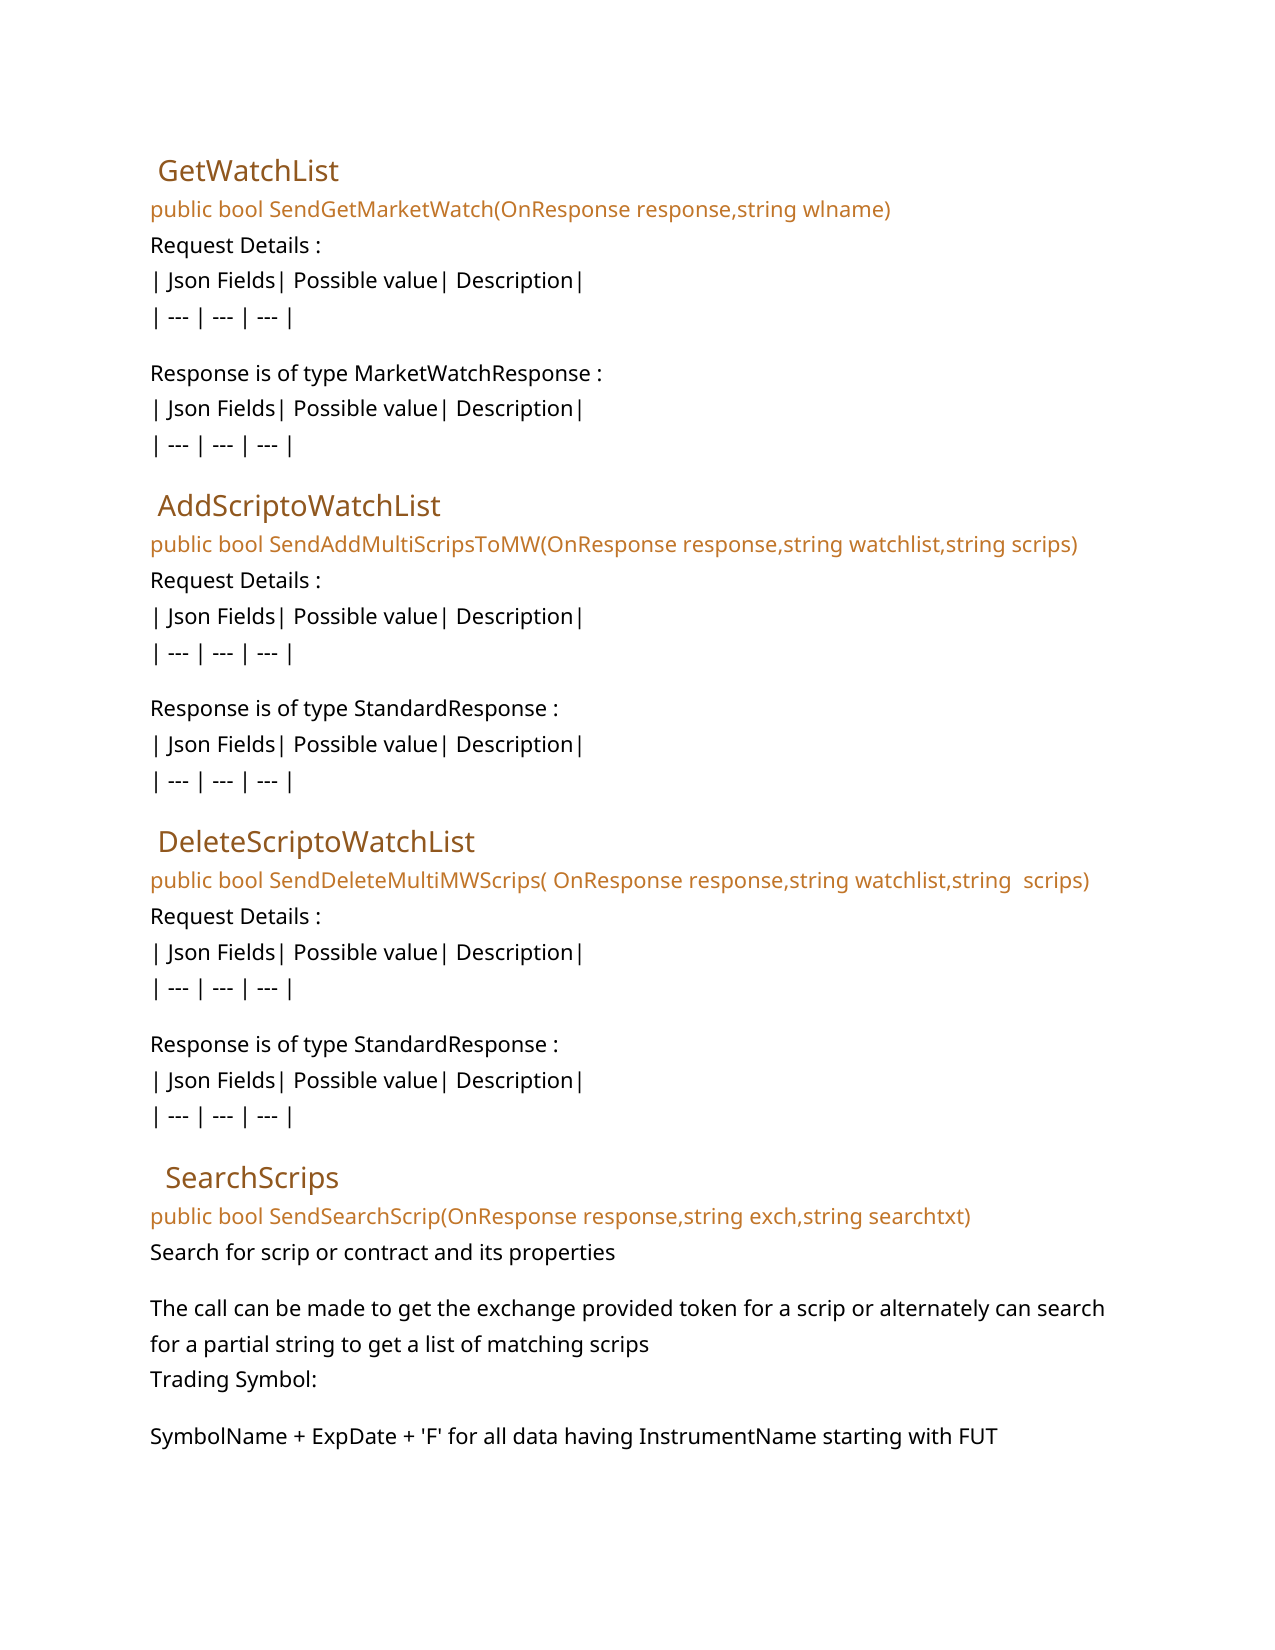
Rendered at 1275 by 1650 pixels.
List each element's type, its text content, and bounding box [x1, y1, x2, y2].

subtitle SearchScrips [150, 1157, 1125, 1197]
subtitle public bool SendSearchScrip(OnResponse response,string exch,string searchtxt) [150, 1201, 1125, 1231]
text Search for scrip or contract and its properties [150, 1236, 1125, 1266]
text The call can be made to get the exchange provided token for a scrip or alternately can search for a partial string to get a list of matching scrips Trading Symbol: [150, 1293, 1125, 1394]
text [150, 229, 1125, 331]
subtitle public bool SendAddMultiScripsToMW(OnResponse response,string watchlist,string scrips) [150, 529, 1125, 559]
text SymbolName + ExpDate + 'F' for all data having InstrumentName starting with FUT [150, 1421, 1125, 1451]
subtitle GetWatchList [150, 150, 1125, 190]
text Response is of type StandardResponse : | Json Fields| Possible value| Description| | --- | --- | --- | [150, 1029, 1125, 1130]
subtitle AddScriptoWatchList [150, 486, 1125, 525]
subtitle public bool SendGetMarketWatch(OnResponse response,string wlname) [150, 194, 1125, 224]
text Request Details : | Json Fields| Possible value| Description| | --- | --- | --- | [150, 565, 1125, 666]
text Response is of type MarketWatchResponse : | Json Fields| Possible value| Description| | --- | --- | --- | [150, 358, 1125, 459]
text Request Details : | Json Fields| Possible value| Description| | --- | --- | --- | [150, 901, 1125, 1002]
subtitle DeleteScriptoWatchList [150, 821, 1125, 861]
text Response is of type StandardResponse : | Json Fields| Possible value| Description| | --- | --- | --- | [150, 693, 1125, 794]
subtitle public bool SendDeleteMultiMWScrips( OnResponse response,string watchlist,string scrips) [150, 865, 1125, 895]
